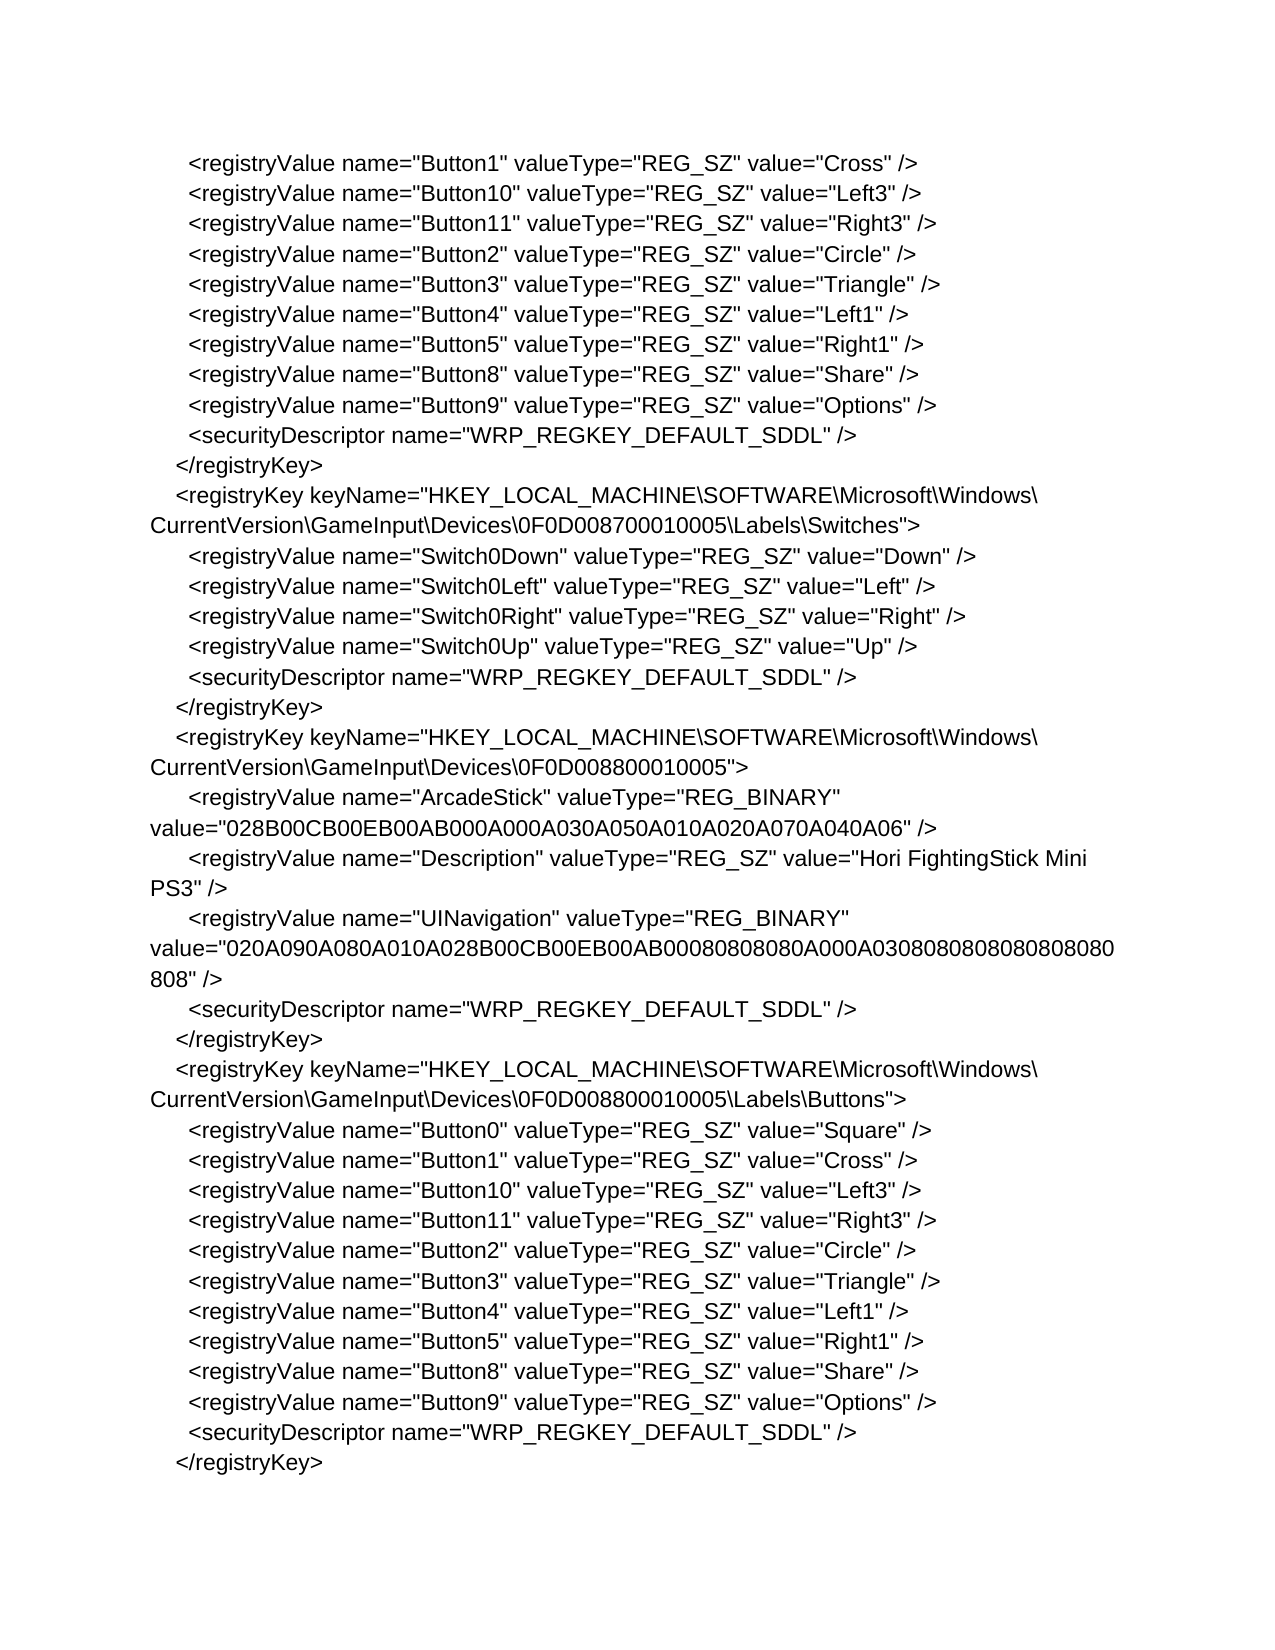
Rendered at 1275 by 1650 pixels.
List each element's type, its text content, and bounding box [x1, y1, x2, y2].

text <securityDescriptor name="WRP_REGKEY_DEFAULT_SDDL" /> [150, 1419, 1125, 1445]
text <registryValue name="Button1" valueType="REG_SZ" value="Cross" /> [150, 150, 1125, 176]
text <registryValue name="Button1" valueType="REG_SZ" value="Cross" /> [150, 1147, 1125, 1173]
text <registryValue name="Switch0Up" valueType="REG_SZ" value="Up" /> [150, 633, 1125, 660]
text <registryValue name="Button8" valueType="REG_SZ" value="Share" /> [150, 1358, 1125, 1385]
text <registryValue name="Button2" valueType="REG_SZ" value="Circle" /> [150, 1237, 1125, 1264]
text <registryValue name="Button2" valueType="REG_SZ" value="Circle" /> [150, 241, 1125, 267]
text </registryKey> [150, 694, 1125, 720]
text <securityDescriptor name="WRP_REGKEY_DEFAULT_SDDL" /> [150, 996, 1125, 1022]
text <registryValue name="Button8" valueType="REG_SZ" value="Share" /> [150, 361, 1125, 388]
text <registryValue name="Button5" valueType="REG_SZ" value="Right1" /> [150, 331, 1125, 358]
text <registryValue name="Button4" valueType="REG_SZ" value="Left1" /> [150, 1298, 1125, 1324]
text <registryValue name="Button9" valueType="REG_SZ" value="Options" /> [150, 1388, 1125, 1415]
text <registryValue name="Button9" valueType="REG_SZ" value="Options" /> [150, 392, 1125, 418]
text <registryValue name="Button10" valueType="REG_SZ" value="Left3" /> [150, 1177, 1125, 1203]
text <registryValue name="Switch0Down" valueType="REG_SZ" value="Down" /> [150, 543, 1125, 569]
text <registryValue name="Button3" valueType="REG_SZ" value="Triangle" /> [150, 1268, 1125, 1294]
text <registryValue name="Button3" valueType="REG_SZ" value="Triangle" /> [150, 271, 1125, 297]
text <registryKey keyName="HKEY_LOCAL_MACHINE\SOFTWARE\Microsoft\Windows\CurrentVersion\GameInput\Devices\0F0D008800010005\Labels\Buttons"> [150, 1056, 1125, 1113]
text <registryValue name="Button5" valueType="REG_SZ" value="Right1" /> [150, 1328, 1125, 1354]
text <securityDescriptor name="WRP_REGKEY_DEFAULT_SDDL" /> [150, 663, 1125, 690]
text <securityDescriptor name="WRP_REGKEY_DEFAULT_SDDL" /> [150, 422, 1125, 448]
text <registryKey keyName="HKEY_LOCAL_MACHINE\SOFTWARE\Microsoft\Windows\CurrentVersion\GameInput\Devices\0F0D008700010005\Labels\Switches"> [150, 482, 1125, 539]
text <registryValue name="ArcadeStick" valueType="REG_BINARY" value="028B00CB00EB00AB000A000A030A050A010A020A070A040A06" /> [150, 784, 1125, 841]
text <registryValue name="Switch0Right" valueType="REG_SZ" value="Right" /> [150, 603, 1125, 629]
text <registryValue name="Button11" valueType="REG_SZ" value="Right3" /> [150, 1207, 1125, 1234]
text <registryValue name="Button0" valueType="REG_SZ" value="Square" /> [150, 1117, 1125, 1143]
text </registryKey> [150, 452, 1125, 478]
text <registryValue name="Description" valueType="REG_SZ" value="Hori FightingStick Mini PS3" /> [150, 845, 1125, 901]
text <registryValue name="Button4" valueType="REG_SZ" value="Left1" /> [150, 301, 1125, 327]
text <registryValue name="Switch0Left" valueType="REG_SZ" value="Left" /> [150, 573, 1125, 599]
text <registryValue name="UINavigation" valueType="REG_BINARY" value="020A090A080A010A028B00CB00EB00AB00080808080A000A0308080808080808080808" /> [150, 905, 1125, 992]
text </registryKey> [150, 1026, 1125, 1052]
text <registryValue name="Button11" valueType="REG_SZ" value="Right3" /> [150, 210, 1125, 237]
text <registryValue name="Button10" valueType="REG_SZ" value="Left3" /> [150, 180, 1125, 207]
text <registryKey keyName="HKEY_LOCAL_MACHINE\SOFTWARE\Microsoft\Windows\CurrentVersion\GameInput\Devices\0F0D008800010005"> [150, 724, 1125, 781]
text </registryKey> [150, 1449, 1125, 1475]
